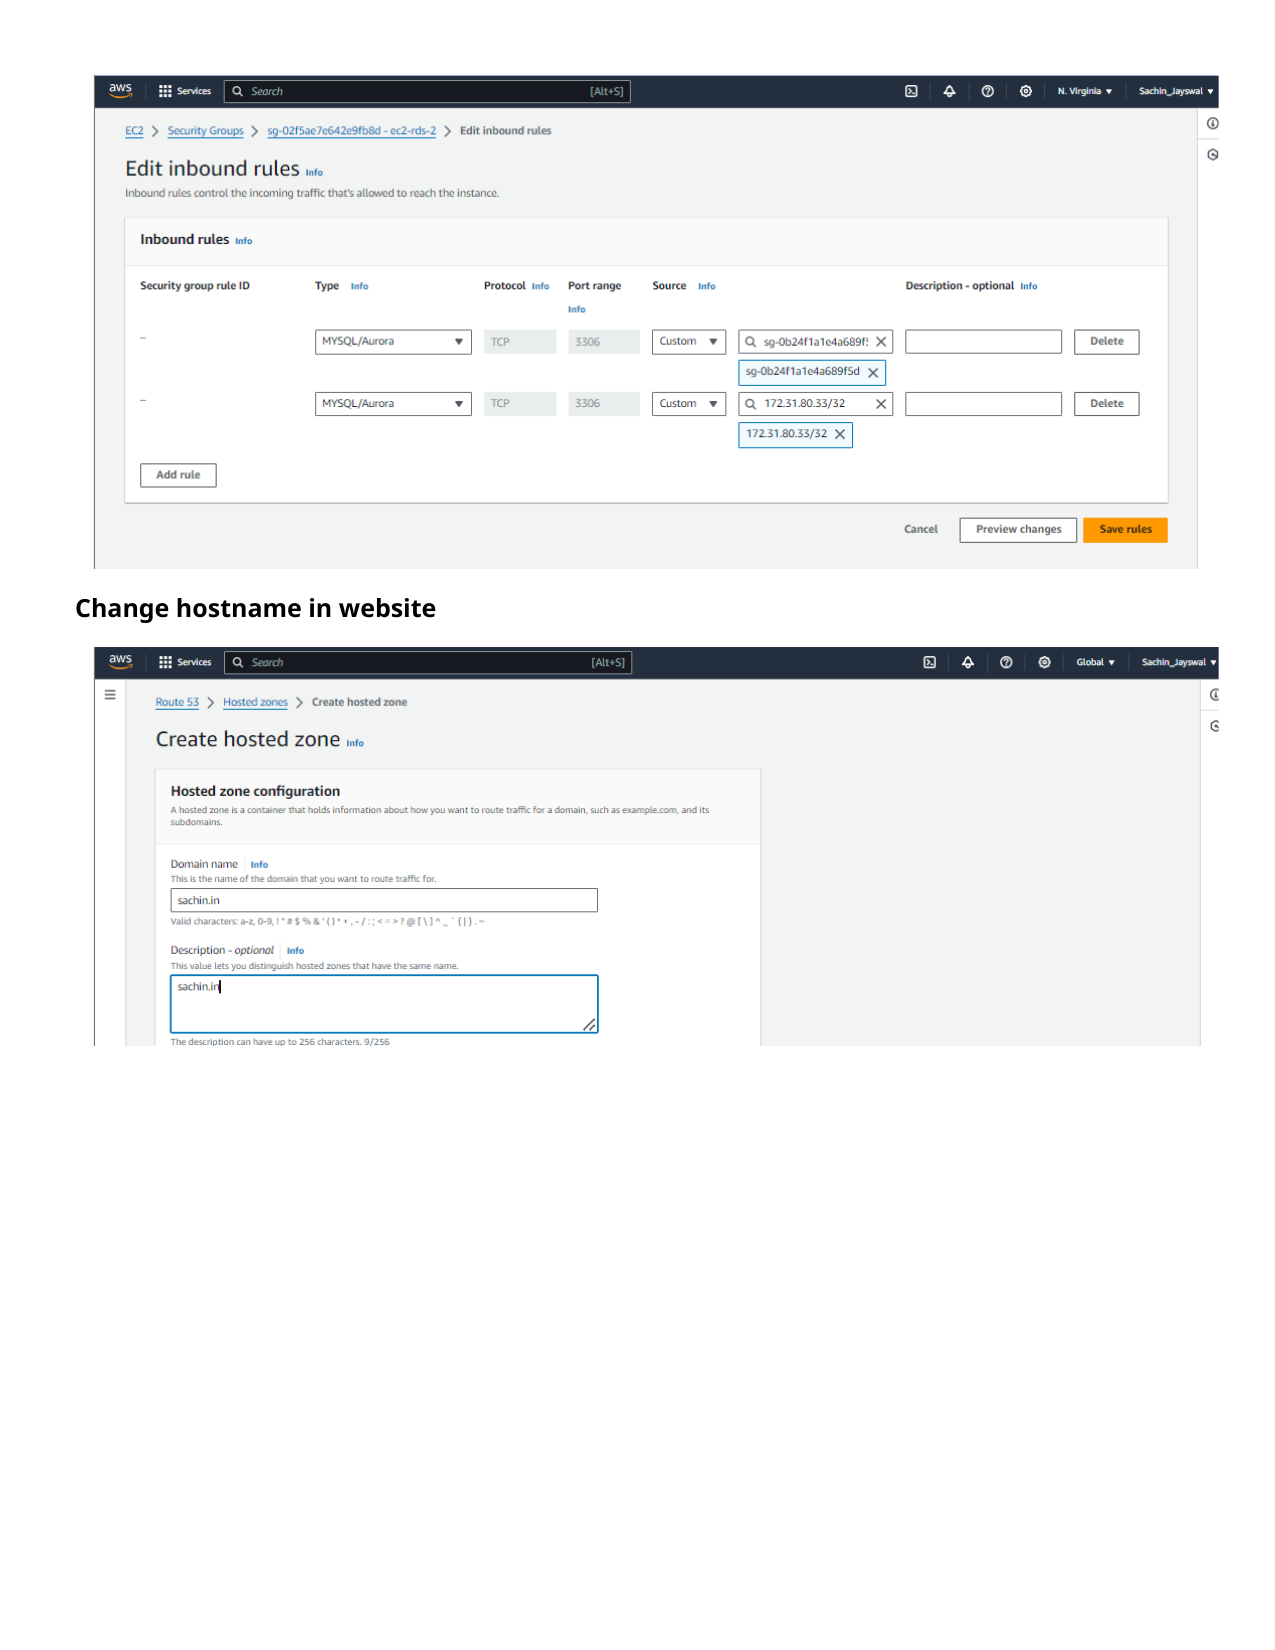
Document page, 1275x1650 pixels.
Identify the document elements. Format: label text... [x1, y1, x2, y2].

text Change hostname in website [75, 591, 1200, 625]
